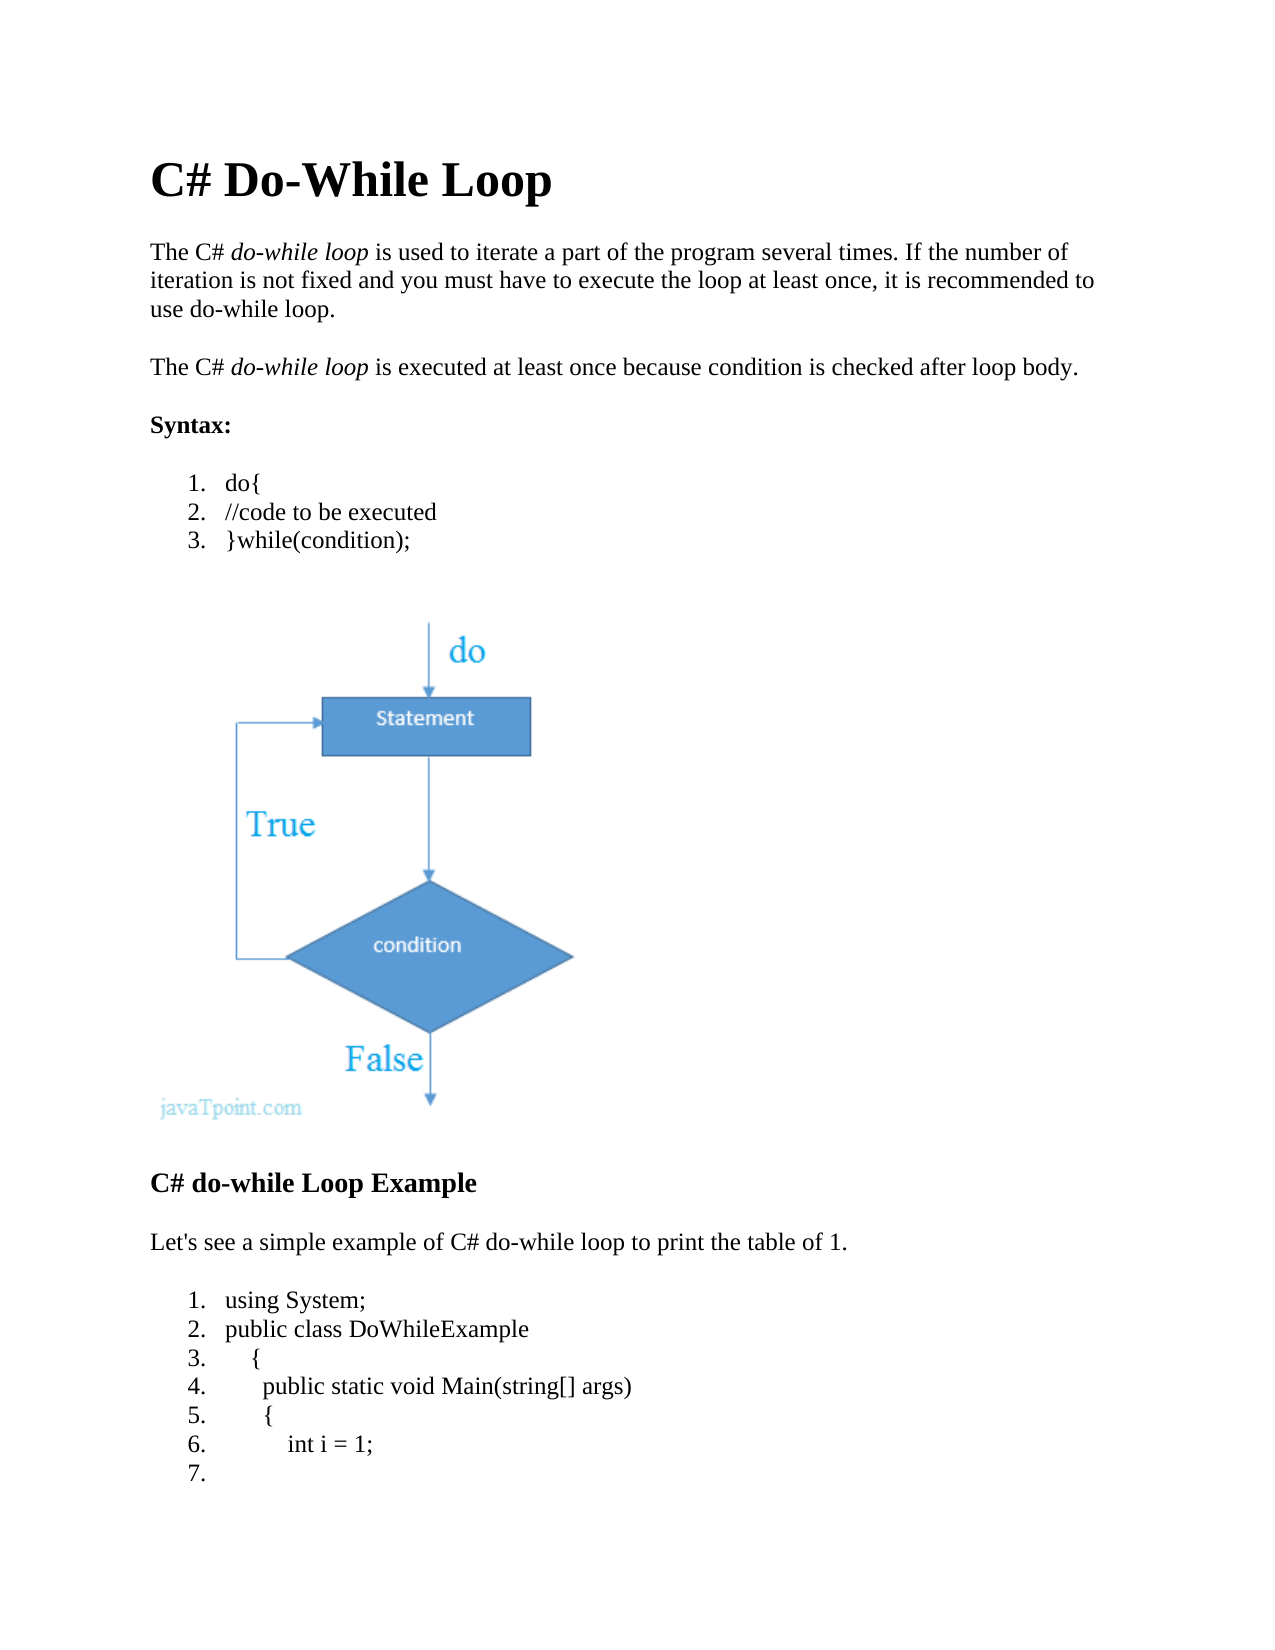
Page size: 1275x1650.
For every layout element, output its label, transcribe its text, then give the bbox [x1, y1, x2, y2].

list int i = 1; [187, 1429, 1125, 1458]
list { [187, 1400, 1125, 1429]
list using System; [187, 1285, 1125, 1314]
text The C# do-while loop is used to iterate a part of the program several times. If the number of iteration is not fixed and you must have to execute the loop at least once, it is recommended to use do-while loop. [150, 237, 1125, 323]
list }while(condition); [187, 525, 1125, 554]
list public static void Main(string[] args) [187, 1371, 1125, 1400]
picture [150, 583, 666, 1137]
list //code to be executed [187, 497, 1125, 525]
text C# Do-While Loop [150, 150, 1125, 207]
text C# do-while Loop Example [150, 1166, 1125, 1198]
list public class DoWhileExample [187, 1314, 1125, 1343]
text Syntax: [150, 410, 1125, 439]
list { [187, 1343, 1125, 1371]
text Let's see a simple example of C# do-while loop to print the table of 1. [150, 1227, 1125, 1256]
list do{ [187, 468, 1125, 497]
text The C# do-while loop is executed at least once because condition is checked after loop body. [150, 352, 1125, 381]
